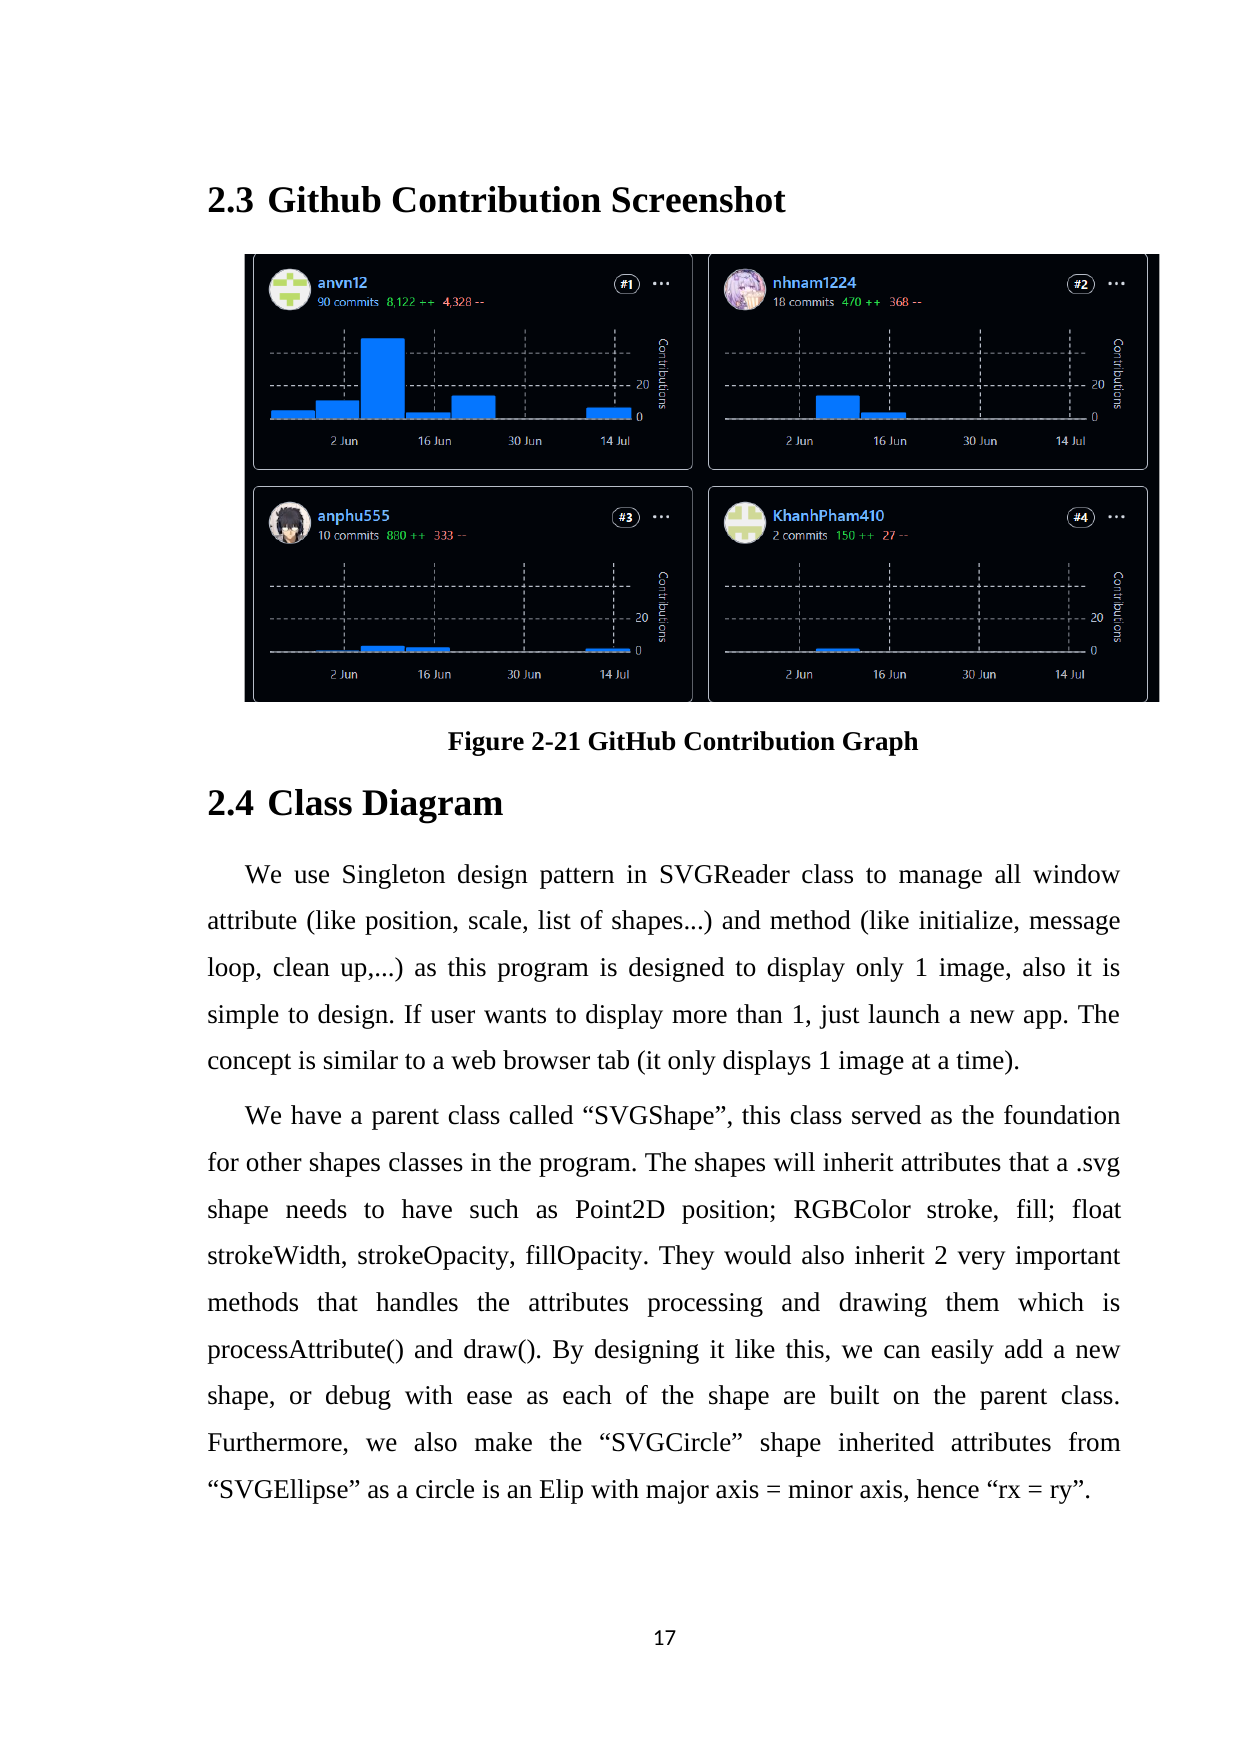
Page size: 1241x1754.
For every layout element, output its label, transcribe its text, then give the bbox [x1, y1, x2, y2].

text We use Singleton design pattern in SVGReader class to manage all window attribute (like position, scale, list of shapes...) and method (like initialize, message loop, clean up,...) as this program is designed to display only 1 image, also it is simple to design. If user wants to display more than 1, just launch a new app. The concept is similar to a web browser tab (it only displays 1 image at a time). [207, 858, 1122, 1076]
picture [244, 254, 1160, 702]
subtitle Class Diagram [207, 781, 1122, 824]
subtitle Github Contribution Screenshot [207, 177, 1122, 220]
text We have a parent class called “SVGShape”, this class served as the foundation for other shapes classes in the program. The shapes will inherit attributes that a .svg shape needs to have such as Point2D position; RGBColor stroke, fill; float strokeWidth, strokeOpacity, fillOpacity. They would also inherit 2 very important methods that handles the attributes processing and drawing them which is processAttribute() and draw(). By designing it like this, we can easily add a new shape, or debug with ease as each of the shape are built on the parent class. Furthermore, we also make the “SVGCircle” shape inherited attributes from “SVGEllipse” as a circle is an Elip with major axis = minor axis, hence “rx = ry”. [207, 1099, 1122, 1504]
